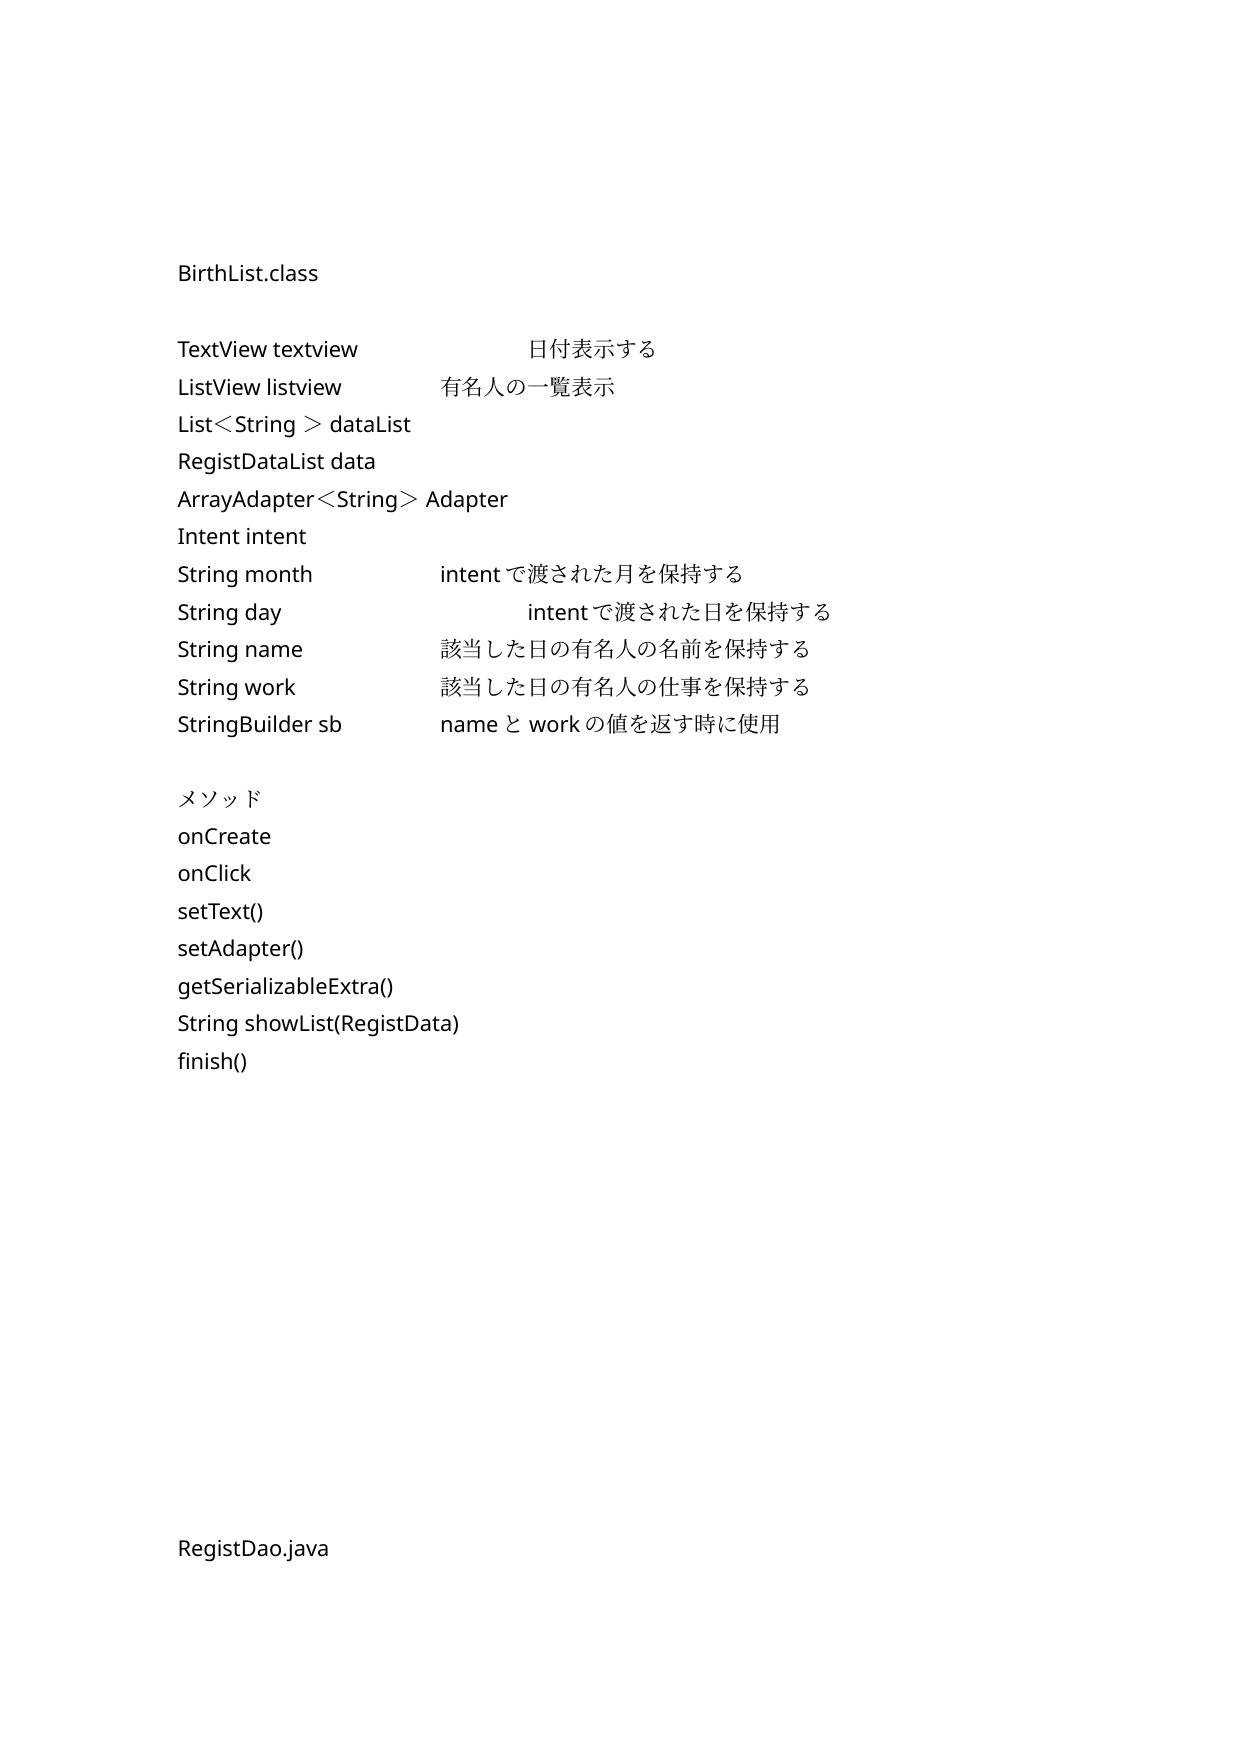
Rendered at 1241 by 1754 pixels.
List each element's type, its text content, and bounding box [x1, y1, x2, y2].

text ListView listview 有名人の一覧表示 [177, 367, 1063, 404]
text onCreate [177, 817, 1063, 854]
text setText() [177, 892, 1063, 929]
text Intent intent [177, 517, 1063, 554]
text String work 該当した日の有名人の仕事を保持する [177, 667, 1063, 704]
text getSerializableExtra() [177, 967, 1063, 1004]
text String name 該当した日の有名人の名前を保持する [177, 629, 1063, 667]
text TextView textview 日付表示する [177, 329, 1063, 367]
text メソッド [177, 779, 1063, 817]
text BirthList.class [177, 254, 1063, 292]
text List＜String ＞ dataList [177, 404, 1063, 442]
text String day intentで渡された日を保持する [177, 592, 1063, 629]
text String month intentで渡された月を保持する [177, 554, 1063, 592]
text setAdapter() [177, 929, 1063, 967]
text ArrayAdapter＜String＞ Adapter [177, 479, 1063, 517]
text String showList(RegistData) [177, 1004, 1063, 1042]
text onClick [177, 854, 1063, 892]
text StringBuilder sb nameとworkの値を返す時に使用 [177, 704, 1063, 742]
text finish() [177, 1042, 1063, 1079]
text RegistDataList data [177, 442, 1063, 479]
text RegistDao.java [177, 1529, 1063, 1567]
